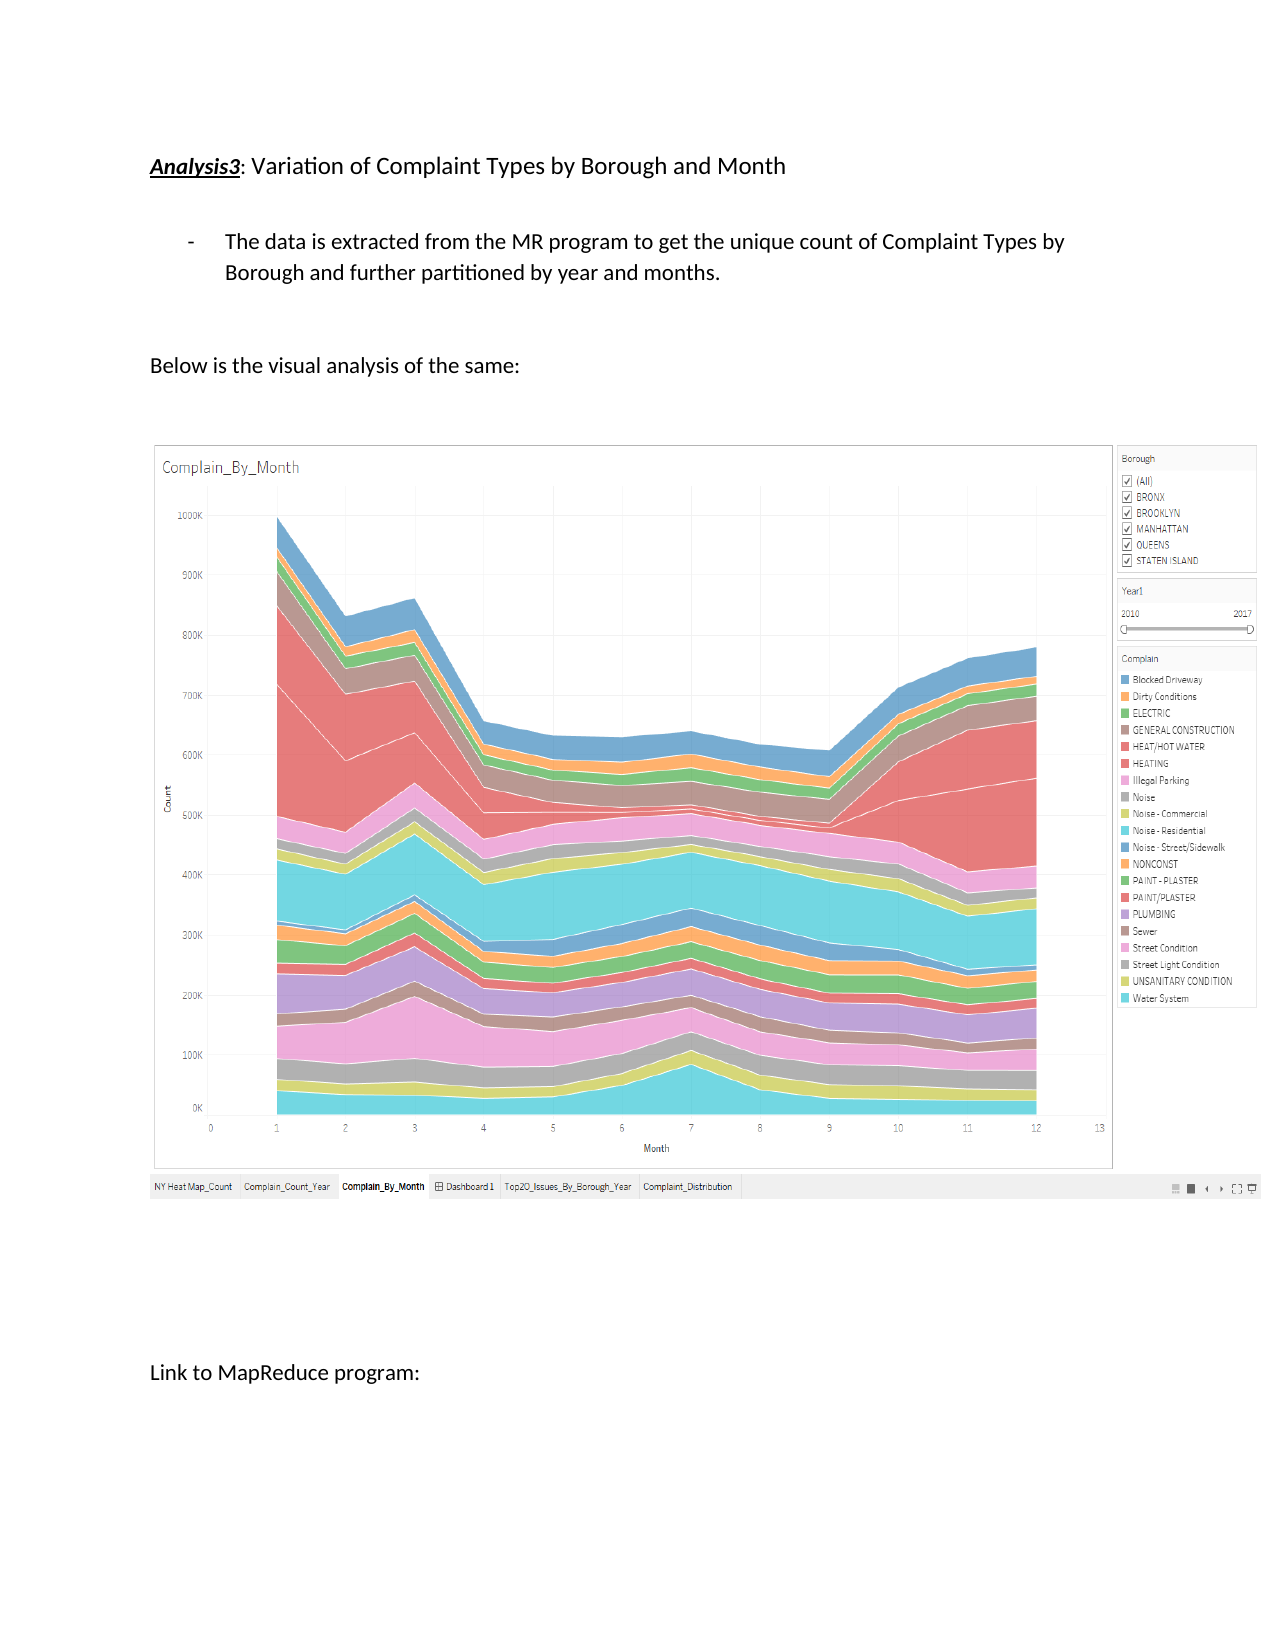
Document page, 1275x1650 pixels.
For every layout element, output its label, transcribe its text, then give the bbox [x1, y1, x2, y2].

text Link to MapReduce program: [150, 1358, 1125, 1386]
text Below is the visual analysis of the same: [150, 351, 1125, 379]
list The data is extracted from the MR program to get the unique count of Complaint Types by Borough and further partitioned by year and months. [187, 227, 1125, 286]
text Analysis3: Variation of Complaint Types by Borough and Month [150, 150, 1125, 181]
picture [150, 445, 1261, 1199]
